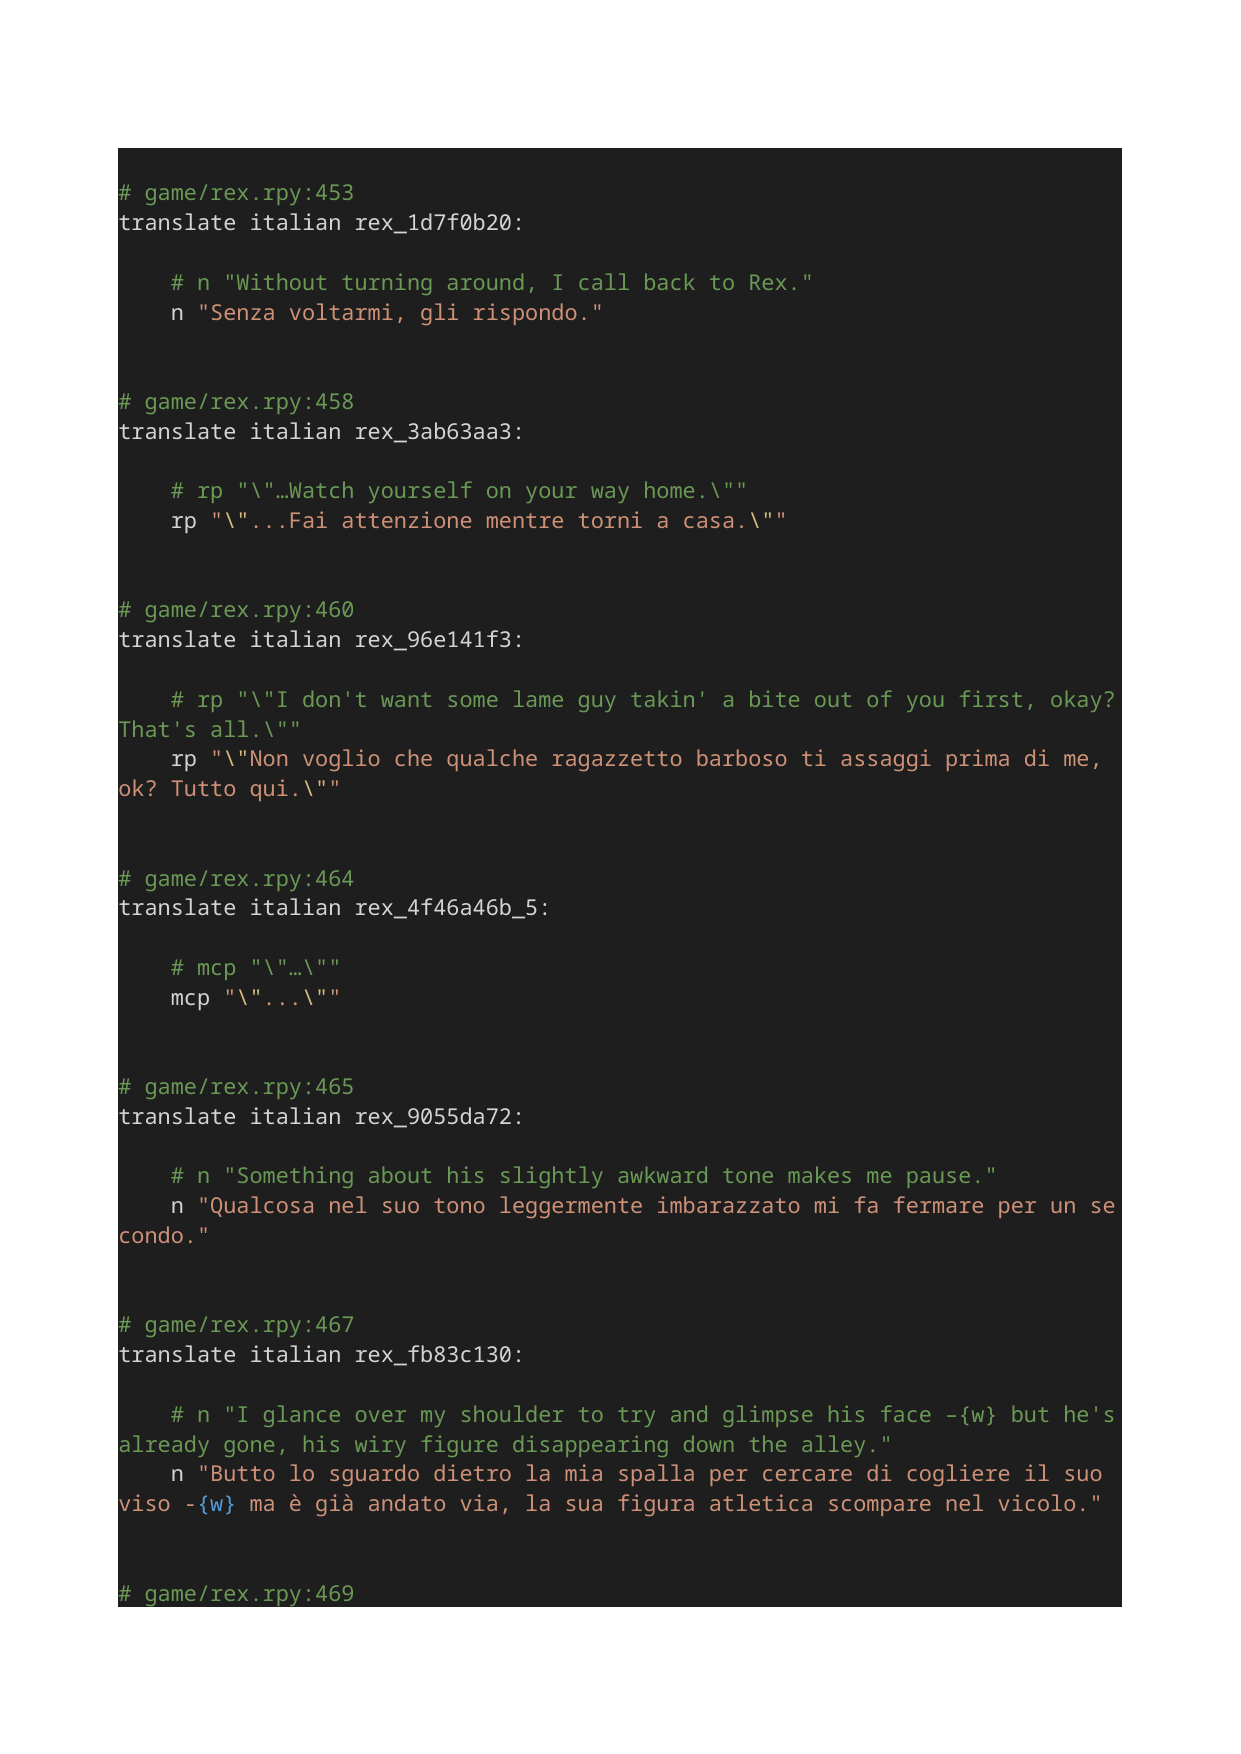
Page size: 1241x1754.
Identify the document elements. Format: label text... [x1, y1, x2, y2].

text # rp "\"…Watch yourself on your way home.\"" [118, 475, 1122, 505]
text # game/rex.rpy:464 [118, 863, 1122, 892]
text rp "\"Non voglio che qualche ragazzetto barboso ti assaggi prima di me, ok? Tutto qui.\"" [118, 743, 1122, 803]
text # game/rex.rpy:465 [118, 1071, 1122, 1101]
text translate italian rex_1d7f0b20: [118, 207, 1122, 237]
text translate italian rex_96e141f3: [118, 624, 1122, 654]
text # rp "\"I don't want some lame guy takin' a bite out of you first, okay? That's all.\"" [118, 684, 1122, 743]
text # game/rex.rpy:467 [118, 1309, 1122, 1339]
text translate italian rex_3ab63aa3: [118, 416, 1122, 446]
text # mcp "\"…\"" [118, 952, 1122, 982]
text # game/rex.rpy:458 [118, 386, 1122, 416]
text # n "Without turning around, I call back to Rex." [118, 267, 1122, 297]
text n "Qualcosa nel suo tono leggermente imbarazzato mi fa fermare per un secondo." [118, 1190, 1122, 1250]
text translate italian rex_4f46a46b_5: [118, 892, 1122, 922]
text n "Senza voltarmi, gli rispondo." [118, 297, 1122, 326]
text rp "\"...Fai attenzione mentre torni a casa.\"" [118, 505, 1122, 535]
text n "Butto lo sguardo dietro la mia spalla per cercare di cogliere il suo viso -{w} ma è già andato via, la sua figura atletica scompare nel vicolo." [118, 1458, 1122, 1518]
text # n "Something about his slightly awkward tone makes me pause." [118, 1161, 1122, 1190]
text translate italian rex_fb83c130: [118, 1339, 1122, 1369]
text # game/rex.rpy:469 [118, 1578, 1122, 1607]
text # n "I glance over my shoulder to try and glimpse his face –{w} but he's already gone, his wiry figure disappearing down the alley." [118, 1399, 1122, 1458]
text # game/rex.rpy:460 [118, 594, 1122, 624]
text # game/rex.rpy:453 [118, 177, 1122, 207]
text mcp "\"...\"" [118, 982, 1122, 1012]
text translate italian rex_9055da72: [118, 1101, 1122, 1131]
